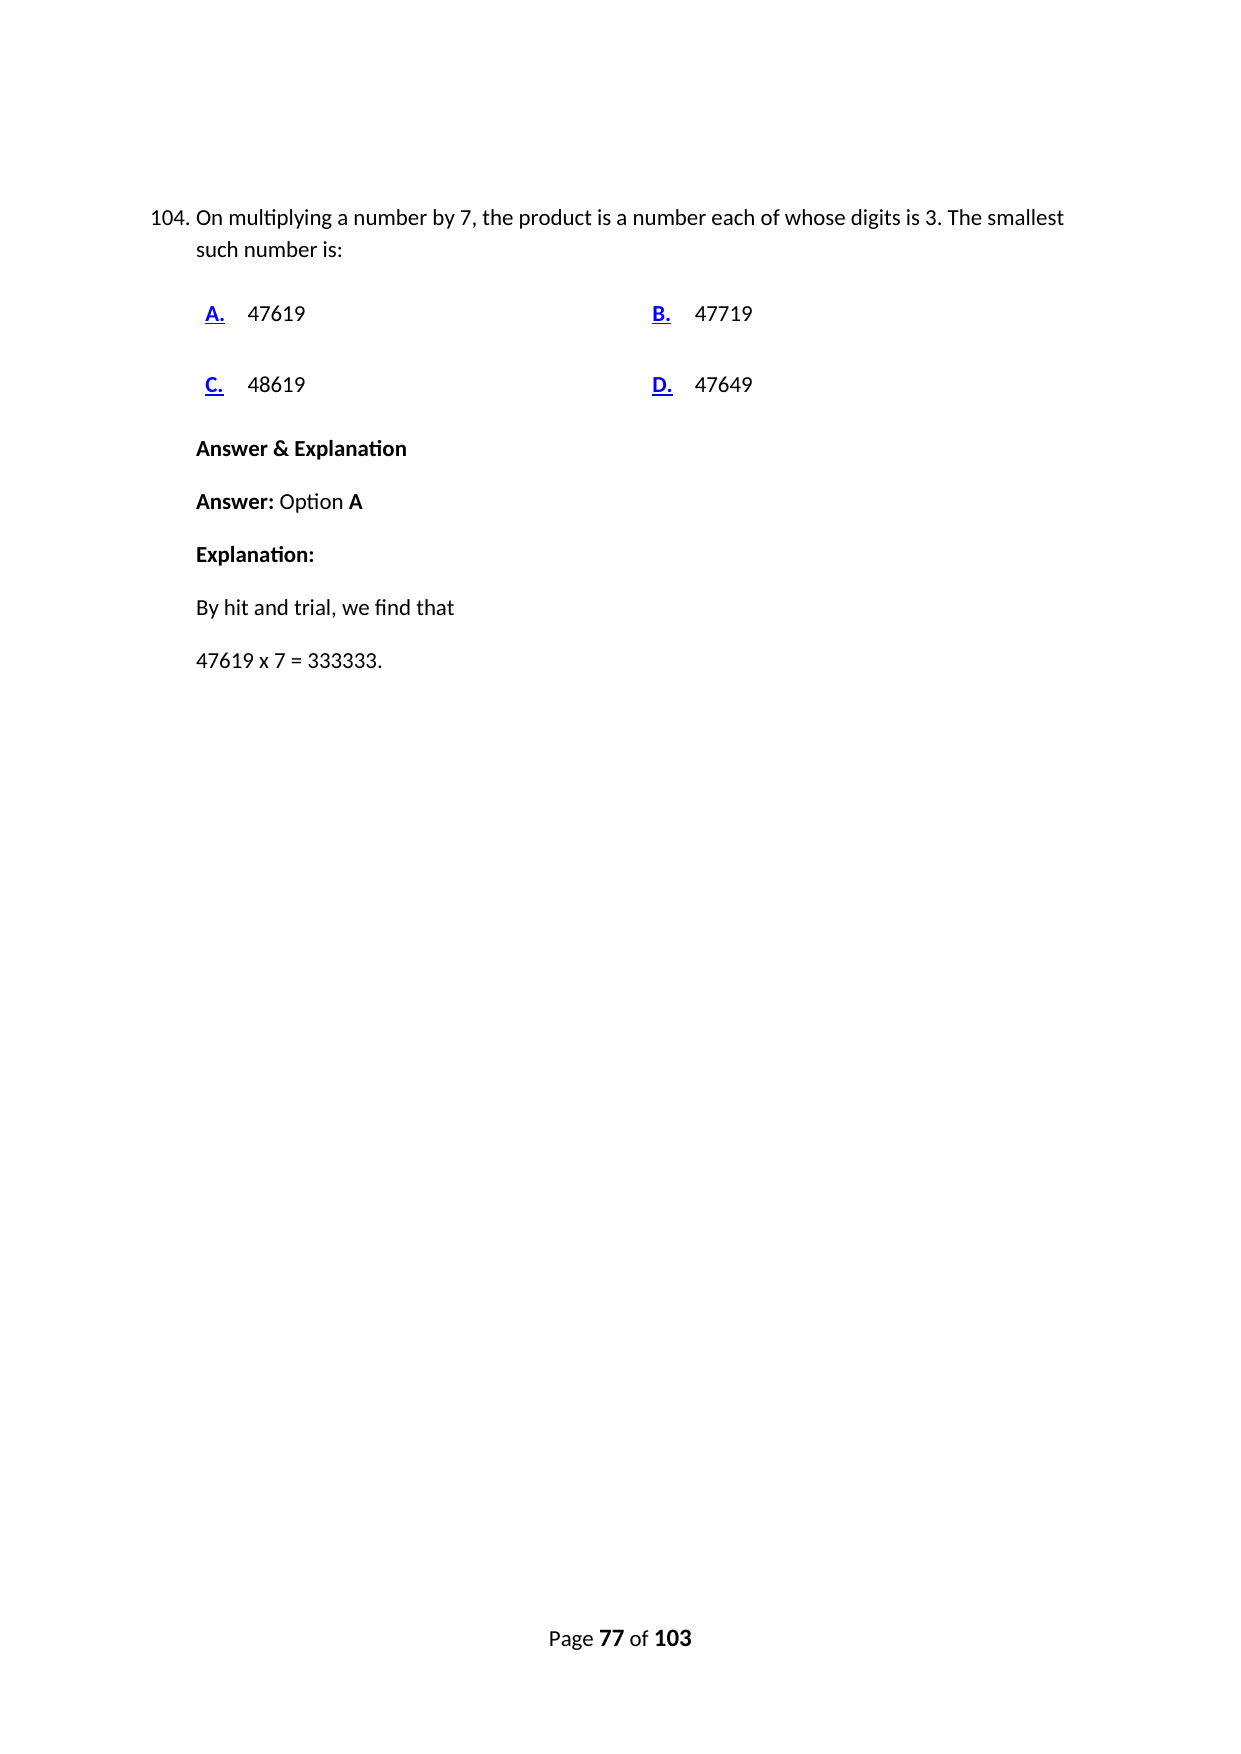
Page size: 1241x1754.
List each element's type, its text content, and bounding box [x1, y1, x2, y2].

table_cell Answer & Explanation Answer: Option A Explanation: By hit and trial, we find that 47619 x 7 = 333333. [241, 363, 643, 431]
table_cell Answer & Explanation Answer: Option A Explanation: By hit and trial, we find that 47619 x 7 = 333333. [688, 363, 1089, 431]
table_header On multiplying a number by 7, the product is a number each of whose digits is 3. The smallest such number is: [196, 203, 1090, 288]
table_cell Answer & Explanation Answer: Option A Explanation: By hit and trial, we find that 47619 x 7 = 333333. [688, 291, 1089, 359]
table_header 104. [150, 203, 196, 752]
table_cell Answer & Explanation Answer: Option A Explanation: By hit and trial, we find that 47619 x 7 = 333333. [241, 291, 643, 359]
table_cell Answer & Explanation Answer: Option A Explanation: By hit and trial, we find that 47619 x 7 = 333333. [196, 434, 1090, 752]
